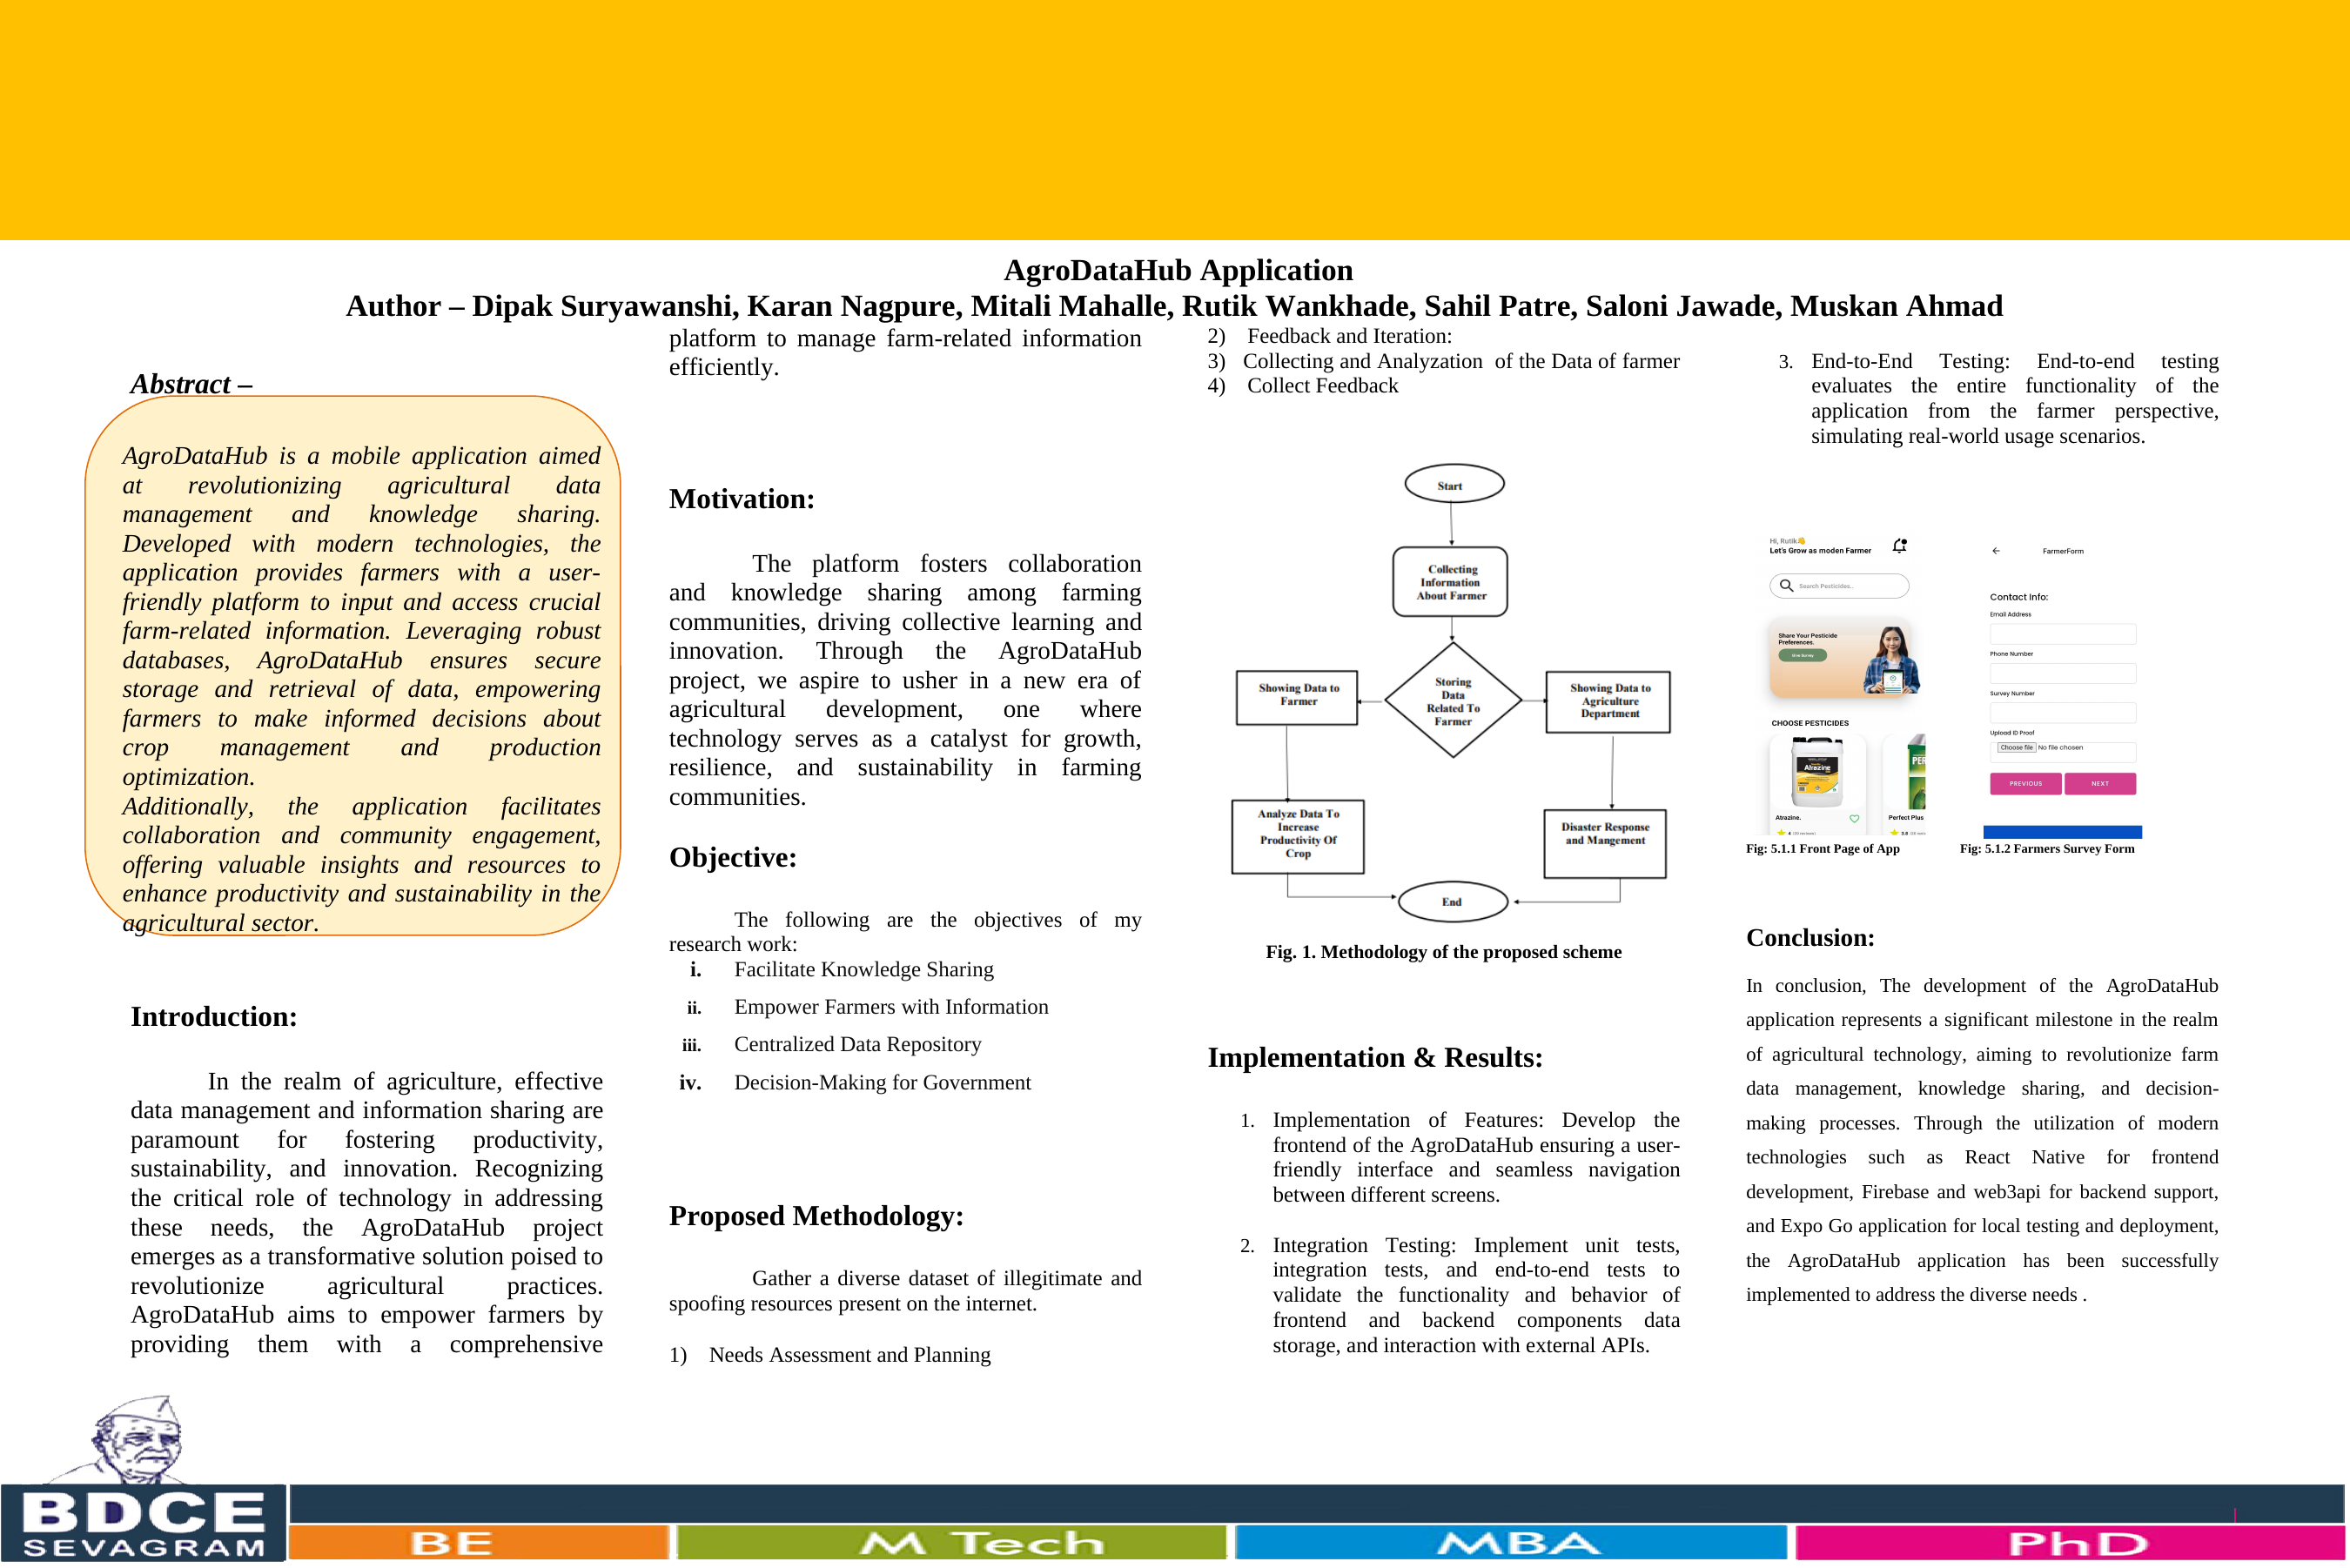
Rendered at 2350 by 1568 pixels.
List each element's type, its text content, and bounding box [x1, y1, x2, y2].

text Gather a diverse dataset of illegitimate and spoofing resources present on the internet. [669, 1265, 1142, 1317]
picture [1984, 539, 2143, 841]
list End-to-End Testing: End-to-end testing evaluates the entire functionality of the application from the farmer perspective, simulating real-world usage scenarios. [1778, 348, 2219, 448]
text Abstract – [131, 367, 604, 400]
text Implementation & Results: [1207, 1040, 1681, 1074]
text Conclusion: [1746, 922, 2219, 952]
text Fig. 1. Methodology of the proposed scheme [1207, 941, 1681, 962]
text Fig: 5.1.1 Front Page of App Fig: 5.1.2 Farmers Survey Form [1746, 841, 2219, 855]
picture [0, 1377, 2347, 1562]
text 3) Collecting and Analyzation of the Data of farmer 4) Collect Feedback [1207, 348, 1681, 398]
text The following are the objectives of my research work: [669, 907, 1142, 956]
text 1) Needs Assessment and Planning [669, 1342, 1142, 1367]
list Implementation of Features: Develop the frontend of the AgroDataHub ensuring a user-friendly interface and seamless navigation between different screens. [1240, 1107, 1681, 1207]
text Author – Dipak Suryawanshi, Karan Nagpure, Mitali Mahalle, Rutik Wankhade, Sahil Patre, Saloni Jawade, Muskan Ahmad [131, 287, 2219, 323]
text The platform fosters collaboration and knowledge sharing among farming communities, driving collective learning and innovation. Through the AgroDataHub project, we aspire to usher in a new era of agricultural development, one where technology serves as a catalyst for growth, resilience, and sustainability in farming communities. [669, 548, 1142, 811]
picture [1207, 459, 1682, 930]
subtitle Empower Farmers with Information [702, 994, 1142, 1019]
picture [1753, 531, 1926, 841]
text In conclusion, The development of the AgroDataHub application represents a significant milestone in the realm of agricultural technology, aiming to revolutionize farm data management, knowledge sharing, and decision-making processes. Through the utilization of modern technologies such as React Native for frontend development, Firebase and web3api for backend support, and Expo Go application for local testing and deployment, the AgroDataHub application has been successfully implemented to address the diverse needs . [1746, 974, 2219, 1305]
text Introduction: [131, 999, 604, 1033]
subtitle Centralized Data Repository [702, 1032, 1142, 1056]
text Proposed Methodology: [669, 1199, 1142, 1232]
text Motivation: [669, 481, 1142, 514]
text Objective: [669, 840, 1142, 873]
subtitle Facilitate Knowledge Sharing [702, 956, 1142, 982]
subtitle Decision-Making for Government [702, 1069, 1142, 1094]
text In the realm of agriculture, effective data management and information sharing are paramount for fostering productivity, sustainability, and innovation. Recognizing the critical role of technology in addressing these needs, the AgroDataHub project emerges as a transformative solution poised to revolutionize agricultural practices. AgroDataHub aims to empower farmers by providing them with a comprehensive platform to manage farm-related information efficiently. [131, 1066, 604, 1357]
list Integration Testing: Implement unit tests, integration tests, and end-to-end tests to validate the functionality and behavior of frontend and backend components data storage, and interaction with external APIs. [1240, 1232, 1681, 1357]
text Additionally, the application facilitates collaboration and community engagement, offering valuable insights and resources to enhance productivity and sustainability in the agricultural sector. [123, 791, 604, 936]
text 2) Feedback and Iteration: [1207, 323, 1681, 348]
text AgroDataHub Application [131, 251, 2219, 287]
text AgroDataHub is a mobile application aimed at revolutionizing agricultural data management and knowledge sharing. Developed with modern technologies, the application provides farmers with a user-friendly platform to input and access crucial farm-related information. Leveraging robust databases, AgroDataHub ensures secure storage and retrieval of data, empowering farmers to make informed decisions about crop management and production optimization. [123, 440, 604, 791]
